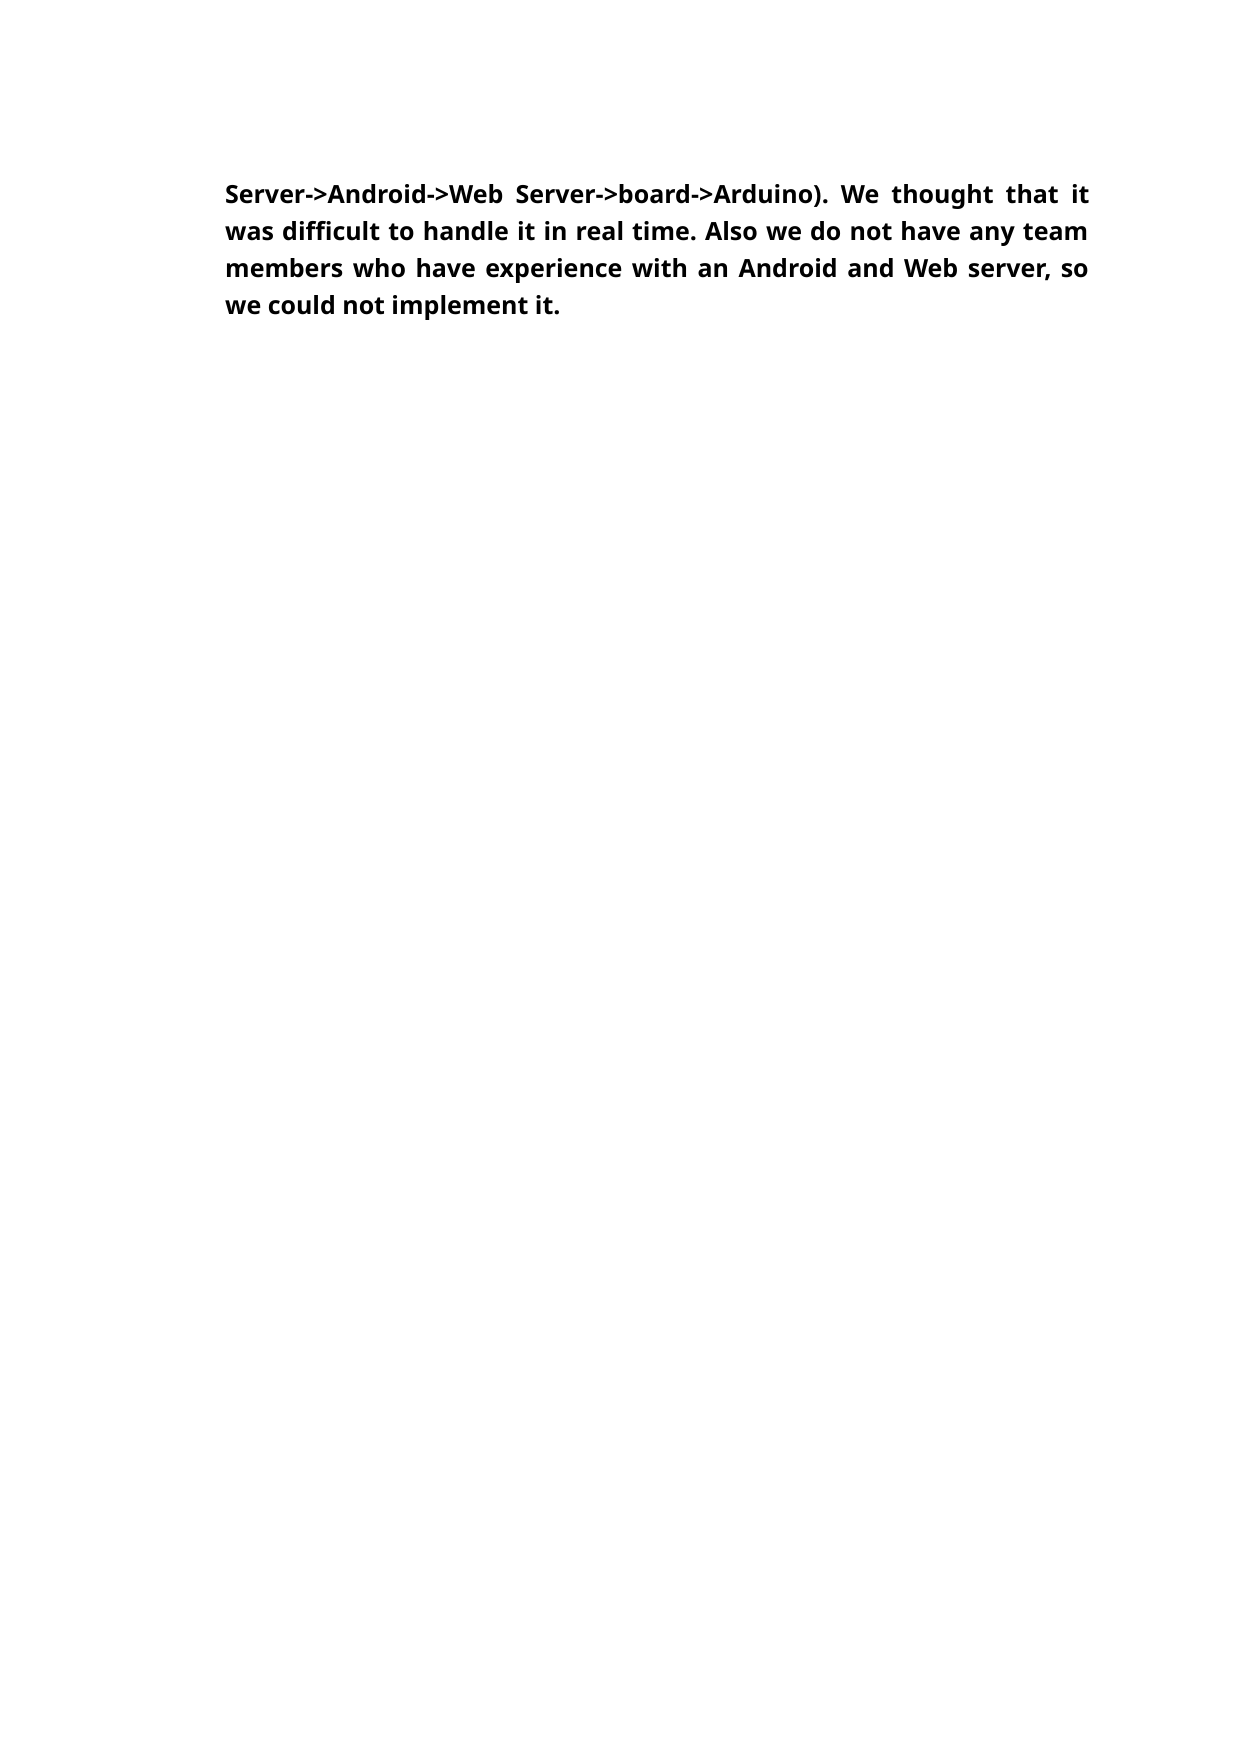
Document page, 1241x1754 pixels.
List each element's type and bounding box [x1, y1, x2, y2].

list [225, 177, 1090, 322]
